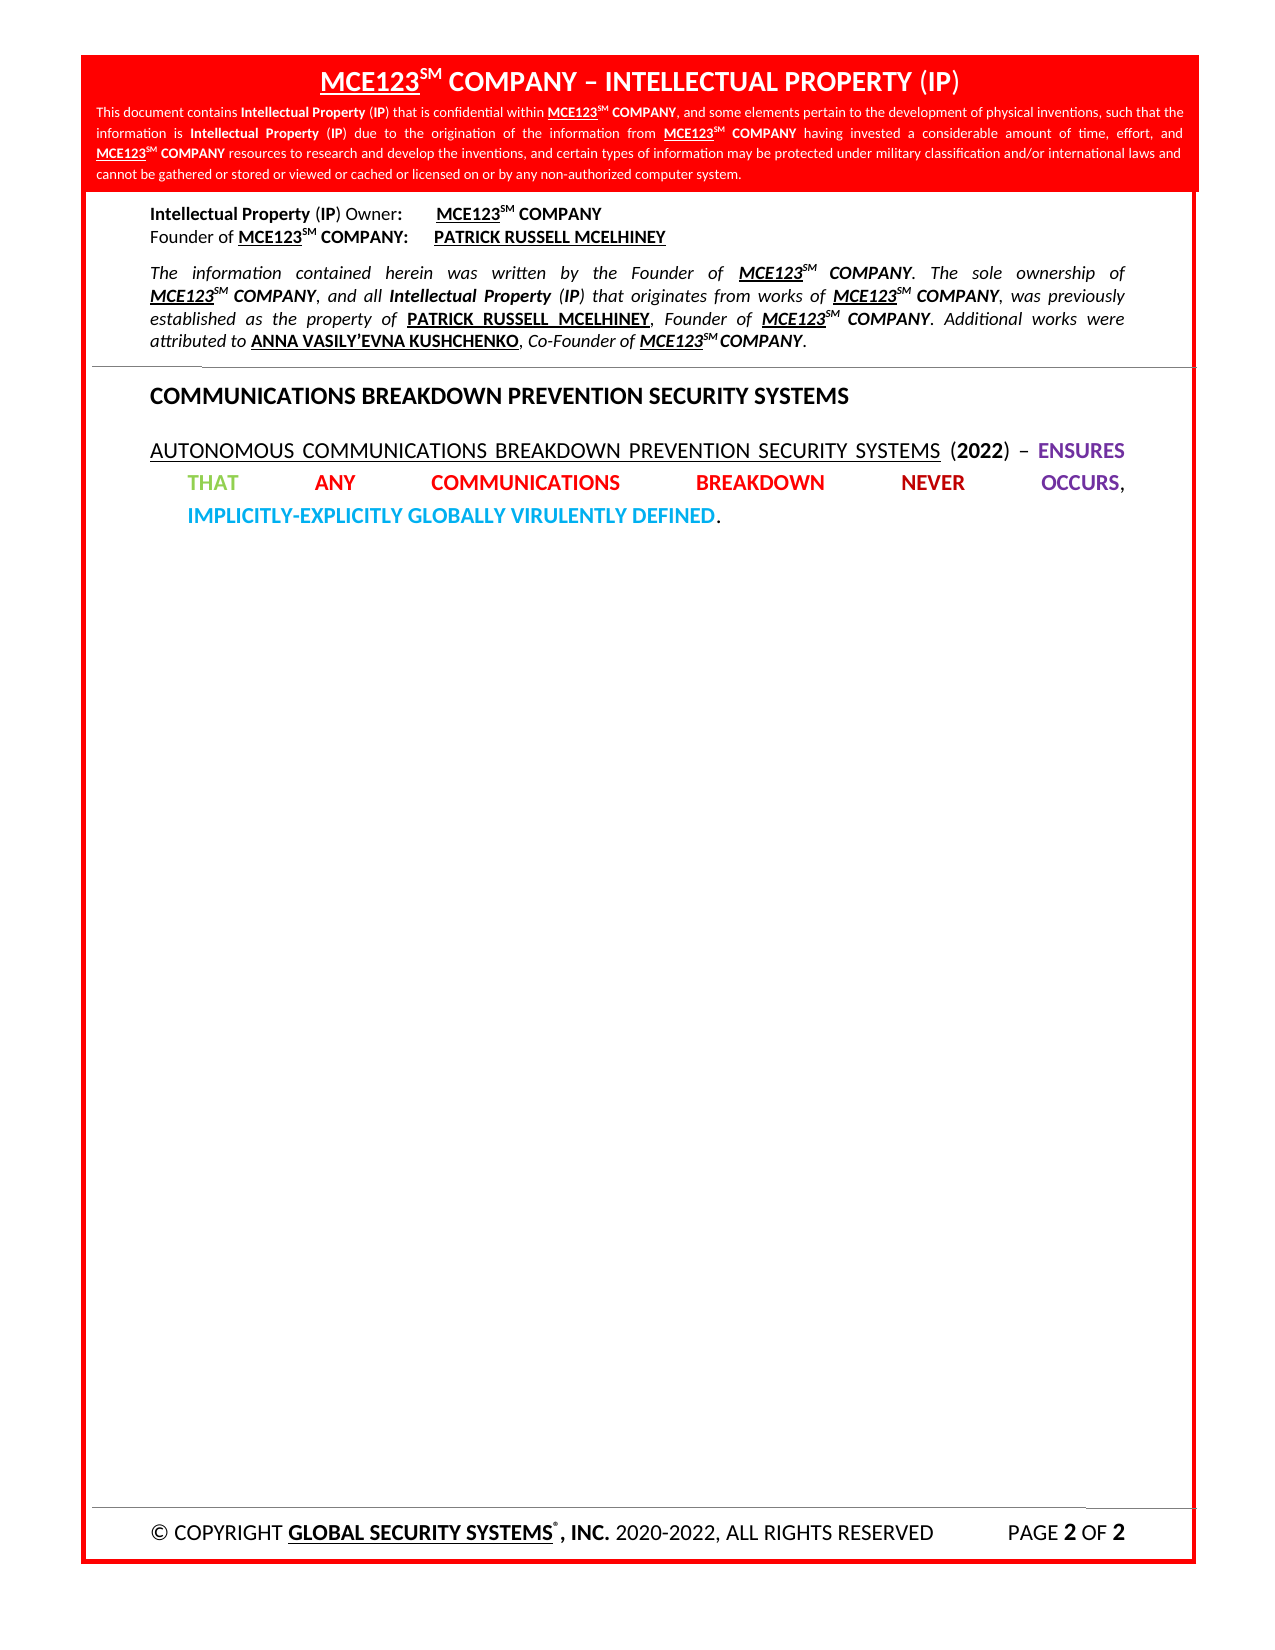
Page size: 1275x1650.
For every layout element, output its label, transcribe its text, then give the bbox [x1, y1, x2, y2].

text AUTONOMOUS COMMUNICATIONS BREAKDOWN PREVENTION SECURITY SYSTEMS (2022) – ENSURES THAT ANY COMMUNICATIONS BREAKDOWN NEVER OCCURS, IMPLICITLY-EXPLICITLY GLOBALLY VIRULENTLY DEFINED. [150, 436, 1125, 529]
text COMMUNICATIONS BREAKDOWN PREVENTION SECURITY SYSTEMS [150, 381, 1125, 411]
